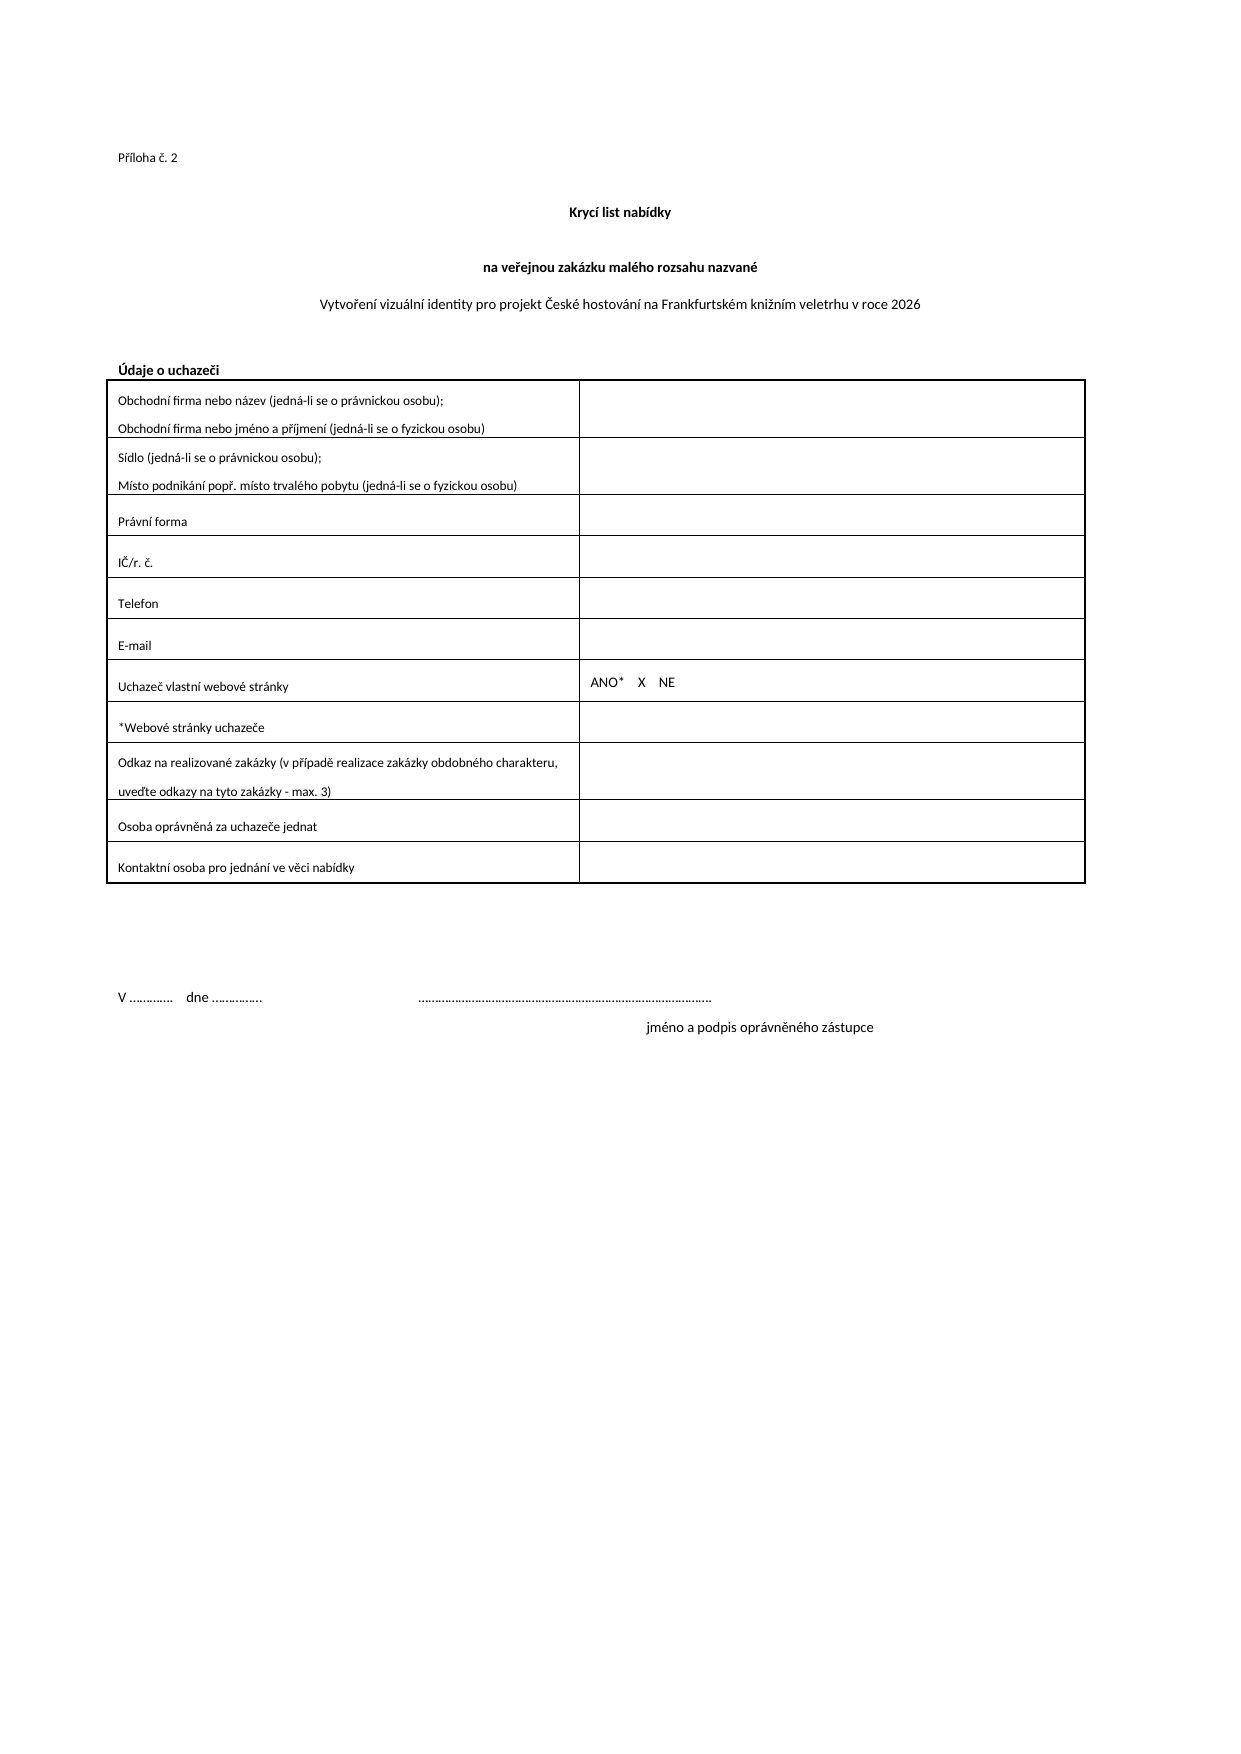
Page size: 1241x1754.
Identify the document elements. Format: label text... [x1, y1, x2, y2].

list Krycí list nabídky [118, 190, 1122, 221]
text V …………. dne …………… ……………………………………………………………………………. [118, 976, 1122, 1006]
table_cell [580, 702, 1084, 742]
table_cell [580, 842, 1084, 882]
table_cell [580, 438, 1084, 494]
table_cell *Webové stránky uchazeče [108, 702, 579, 742]
list Vytvoření vizuální identity pro projekt České hostování na Frankfurtském knižním veletrhu v roce 2026 [118, 283, 1122, 313]
table_cell ANO* X NE [580, 660, 1084, 701]
table_cell Telefon [108, 578, 579, 618]
text Příloha č. 2 [118, 137, 1122, 165]
list na veřejnou zakázku malého rozsahu nazvané [118, 246, 1122, 276]
table_cell [580, 536, 1084, 577]
table_cell Odkaz na realizované zakázky (v případě realizace zakázky obdobného charakteru, uveďte odkazy na tyto zakázky - max. 3) [108, 743, 579, 799]
table_cell Sídlo (jedná-li se o právnickou osobu); Místo podnikání popř. místo trvalého pobytu (jedná-li se o fyzickou osobu) [108, 438, 579, 494]
table_cell [580, 578, 1084, 618]
table_cell Osoba oprávněná za uchazeče jednat [108, 800, 579, 841]
table_cell [580, 619, 1084, 659]
table_cell [580, 800, 1084, 841]
table_header Obchodní firma nebo název (jedná-li se o právnickou osobu); Obchodní firma nebo jméno a příjmení (jedná-li se o fyzickou osobu) [108, 381, 579, 437]
table_cell E-mail [108, 619, 579, 659]
table_cell Kontaktní osoba pro jednání ve věci nabídky [108, 842, 579, 882]
table_cell Právní forma [108, 495, 579, 535]
text jméno a podpis oprávněného zástupce [568, 1006, 1122, 1037]
table_cell Uchazeč vlastní webové stránky [108, 660, 579, 701]
table_cell [580, 743, 1084, 799]
table_header [580, 381, 1084, 437]
table_cell IČ/r. č. [108, 536, 579, 577]
table_cell [580, 495, 1084, 535]
list Údaje o uchazeči [118, 348, 1122, 379]
